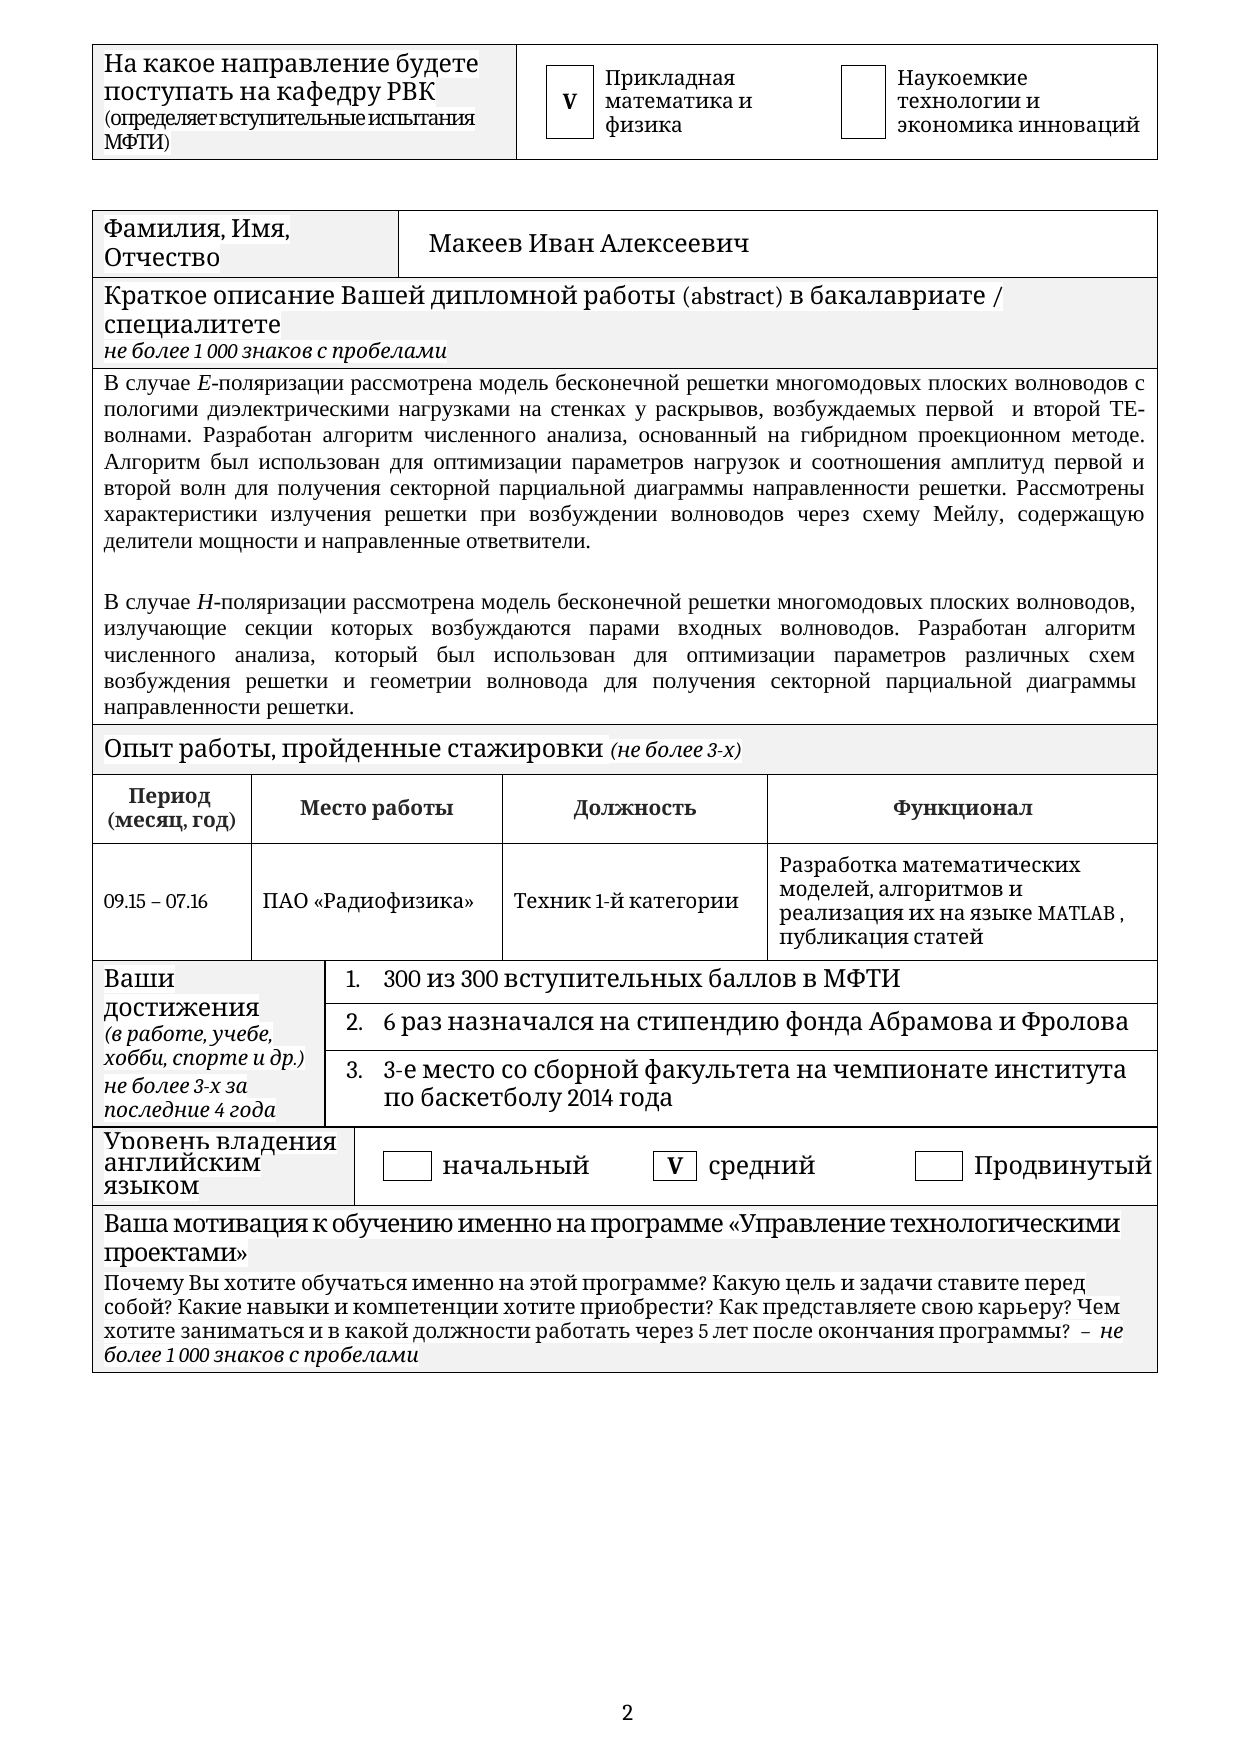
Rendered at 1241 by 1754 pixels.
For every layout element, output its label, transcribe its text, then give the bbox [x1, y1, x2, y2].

table_cell Ваша мотивация к обучению именно на программе «Управление технологическими проектами» Почему Вы хотите обучаться именно на этой программе? Какую цель и задачи ставите перед собой? Какие навыки и компетенции хотите приобрести? Как представляете свою карьеру? Чем хотите заниматься и в какой должности работать через 5 лет после окончания программы? – не более 1 000 знаков с пробелами [93, 1206, 1157, 1372]
table_cell На какое направление будете поступать на кафедру РВК (определяет вступительные испытания МФТИ) [93, 45, 516, 159]
table_cell Уровень владения английским языком [93, 1128, 354, 1205]
table_cell 3-е место со сборной факультета на чемпионате института по баскетболу 2014 года [326, 1051, 1157, 1126]
table_cell В случае Е-поляризации рассмотрена модель бесконечной решетки многомодовых плоских волноводов с пологими диэлектрическими нагрузками на стенках у раскрывов, возбуждаемых первой и второй ТЕ-волнами. Разработан алгоритм численного анализа, основанный на гибридном проекционном методе. Алгоритм был использован для оптимизации параметров нагрузок и соотношения амплитуд первой и второй волн для получения секторной парциальной диаграммы направленности решетки. Рассмотрены характеристики излучения решетки при возбуждении волноводов через схему Мейлу, содержащую делители мощности и направленные ответвители. В случае Н-поляризации рассмотрена модель бесконечной решетки многомодовых плоских волноводов, излучающие секции которых возбуждаются парами входных волноводов. Разработан алгоритм численного анализа, который был использован для оптимизации параметров различных схем возбуждения решетки и геометрии волновода для получения секторной парциальной диаграммы направленности решетки. [93, 369, 1157, 724]
table_header Фамилия, Имя, Отчество [93, 211, 398, 277]
table_cell Техник 1-й категории [503, 844, 767, 959]
table_cell 300 из 300 вступительных баллов в МФТИ [326, 961, 1157, 1002]
table_cell ПАО «Радиофизика» [252, 844, 502, 959]
table_cell 09.15 – 07.16 [93, 844, 251, 959]
table_cell Краткое описание Вашей дипломной работы (abstract) в бакалавриате / специалитете не более 1 000 знаков с пробелами [93, 278, 1157, 368]
table_cell Разработка математических моделей, алгоритмов и реализация их на языке MATLAB , публикация статей [768, 844, 1157, 959]
table_header Макеев Иван Алексеевич [399, 211, 1157, 277]
table_cell [517, 45, 1157, 159]
table_cell Должность [503, 775, 767, 843]
table_cell Опыт работы, пройденные стажировки (не более 3-х) [93, 725, 1157, 774]
table_cell Ваши достижения (в работе, учебе, хобби, спорте и др.) не более 3-х за последние 4 года [93, 961, 324, 1126]
table_cell Место работы [252, 775, 502, 843]
table_cell Функционал [768, 775, 1157, 843]
table_cell 6 раз назначался на стипендию фонда Абрамова и Фролова [326, 1004, 1157, 1050]
table_cell [355, 1128, 1157, 1205]
table_cell Период (месяц, год) [93, 775, 251, 843]
